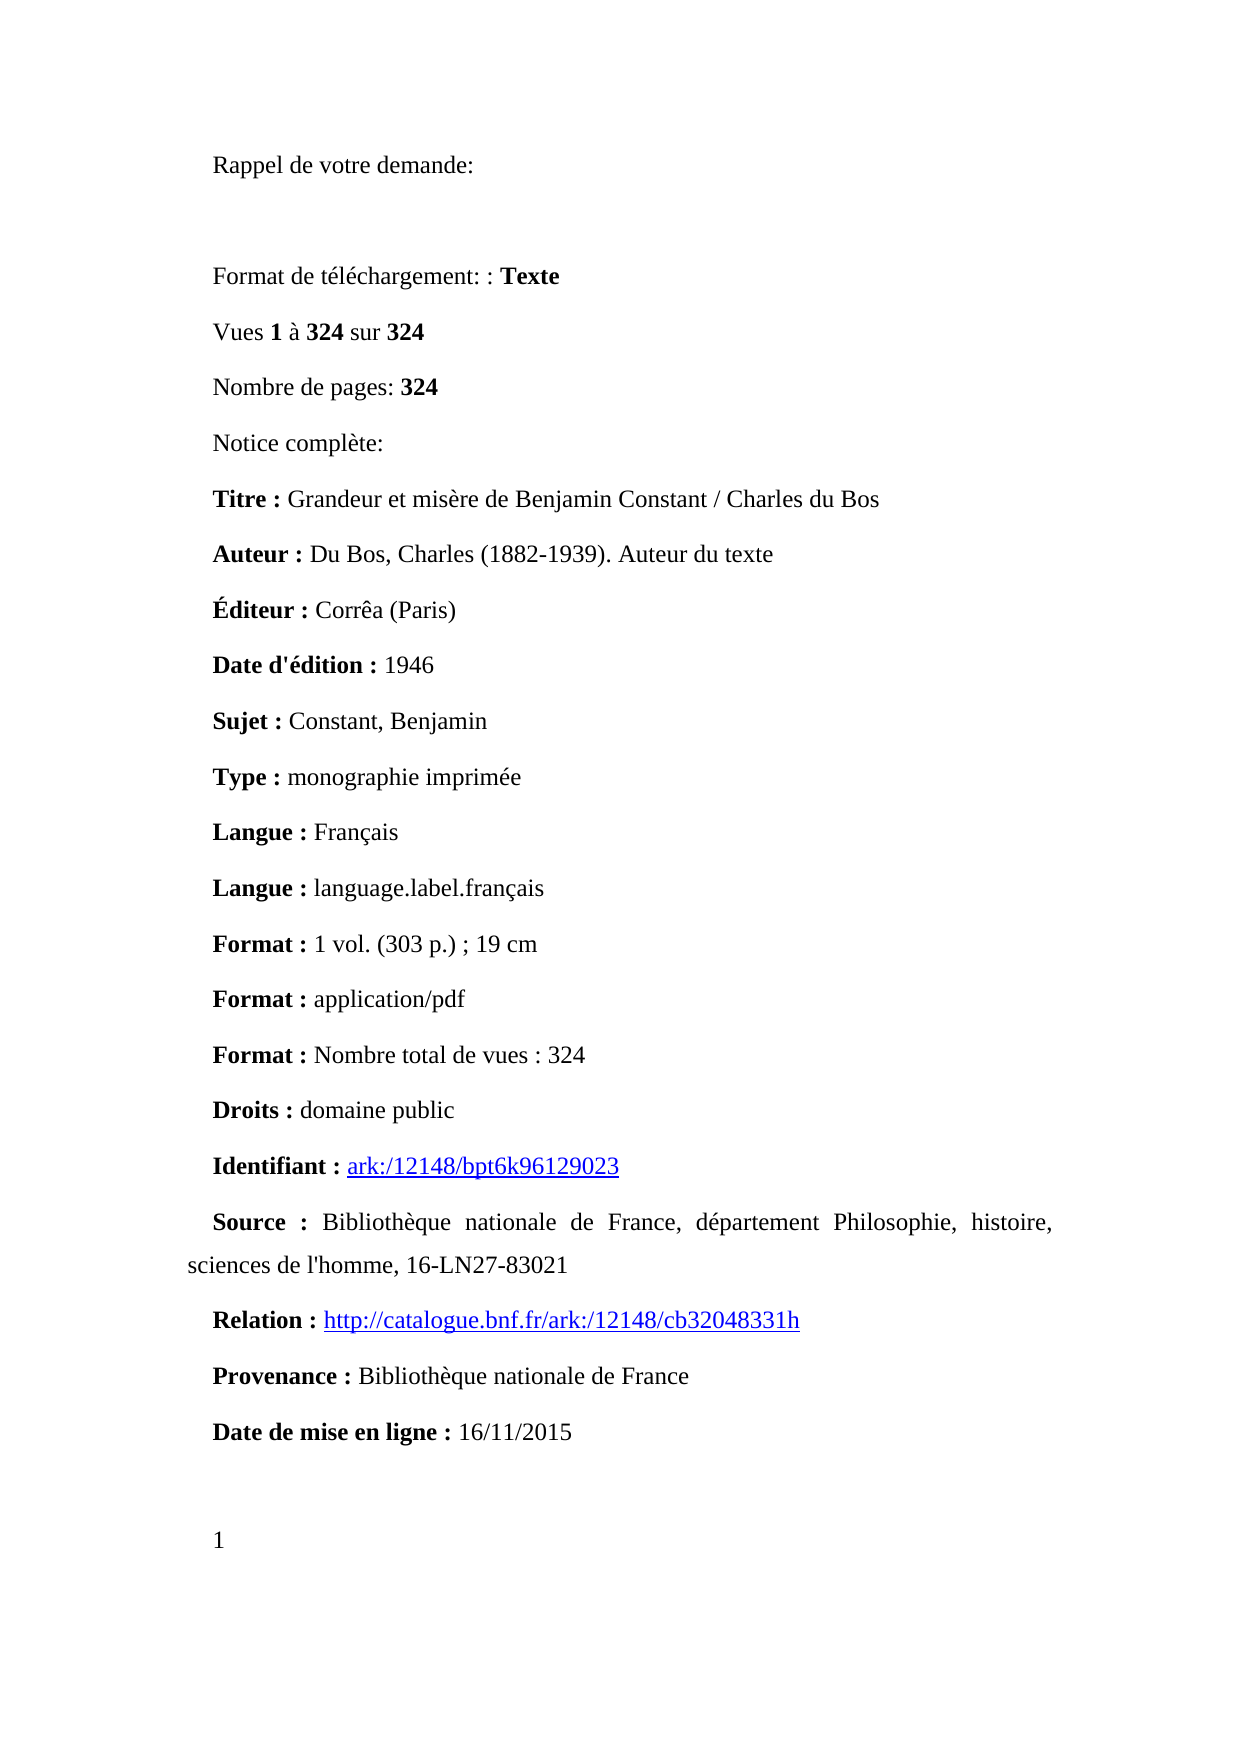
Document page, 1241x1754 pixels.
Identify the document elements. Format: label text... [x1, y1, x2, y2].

text Sujet : Constant, Benjamin [187, 706, 1053, 735]
text Langue : Français [187, 817, 1053, 846]
text Auteur : Du Bos, Charles (1882-1939). Auteur du texte [187, 539, 1053, 568]
text Date d'édition : 1946 [187, 651, 1053, 679]
text Droits : domaine public [187, 1096, 1053, 1124]
text Vues 1 à 324 sur 324 [187, 317, 1053, 346]
text Format : Nombre total de vues : 324 [187, 1040, 1053, 1069]
text Format : 1 vol. (303 p.) ; 19 cm [187, 929, 1053, 957]
text Nombre de pages: 324 [187, 372, 1053, 401]
text Type : monographie imprimée [187, 762, 1053, 791]
text Notice complète: [187, 428, 1053, 457]
text Identifiant : ark:/12148/bpt6k96129023 [187, 1151, 1053, 1180]
text Rappel de votre demande: [187, 150, 1053, 179]
text Éditeur : Corrêa (Paris) [187, 595, 1053, 624]
text Date de mise en ligne : 16/11/2015 [187, 1417, 1053, 1446]
text Langue : language.label.français [187, 873, 1053, 902]
text Provenance : Bibliothèque nationale de France [187, 1361, 1053, 1390]
text Source : Bibliothèque nationale de France, département Philosophie, histoire, sciences de l'homme, 16-LN27-83021 [187, 1207, 1053, 1279]
text Relation : http://catalogue.bnf.fr/ark:/12148/cb32048331h [187, 1306, 1053, 1334]
text Format de téléchargement: : Texte [187, 261, 1053, 290]
text Format : application/pdf [187, 984, 1053, 1013]
text Titre : Grandeur et misère de Benjamin Constant / Charles du Bos [187, 484, 1053, 512]
